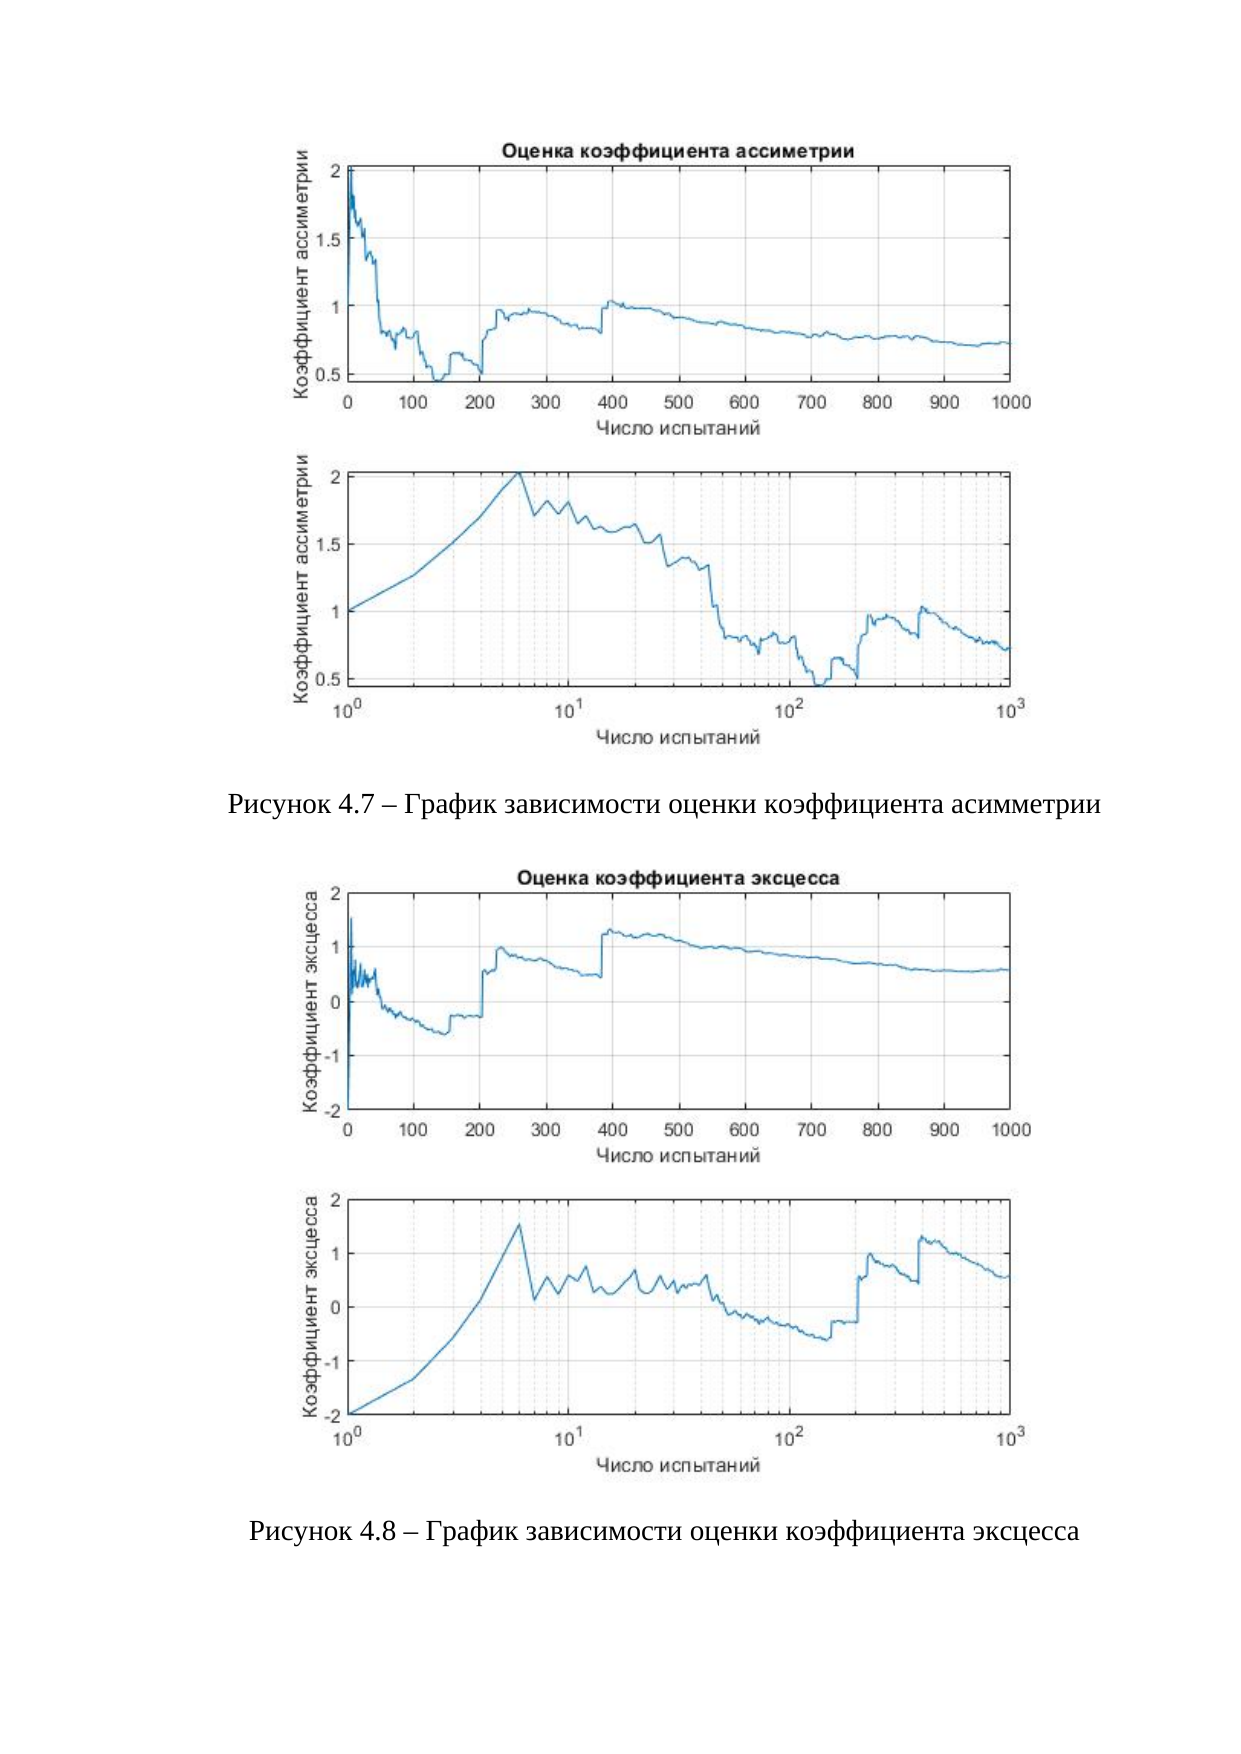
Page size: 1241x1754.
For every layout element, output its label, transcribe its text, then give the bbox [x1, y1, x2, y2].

text Рисунок 4.7 – График зависимости оценки коэффициента асимметрии [177, 786, 1152, 819]
picture [236, 118, 1092, 761]
text Рисунок 4.8 – График зависимости оценки коэффициента эксцесса [177, 1513, 1152, 1547]
picture [236, 845, 1092, 1489]
